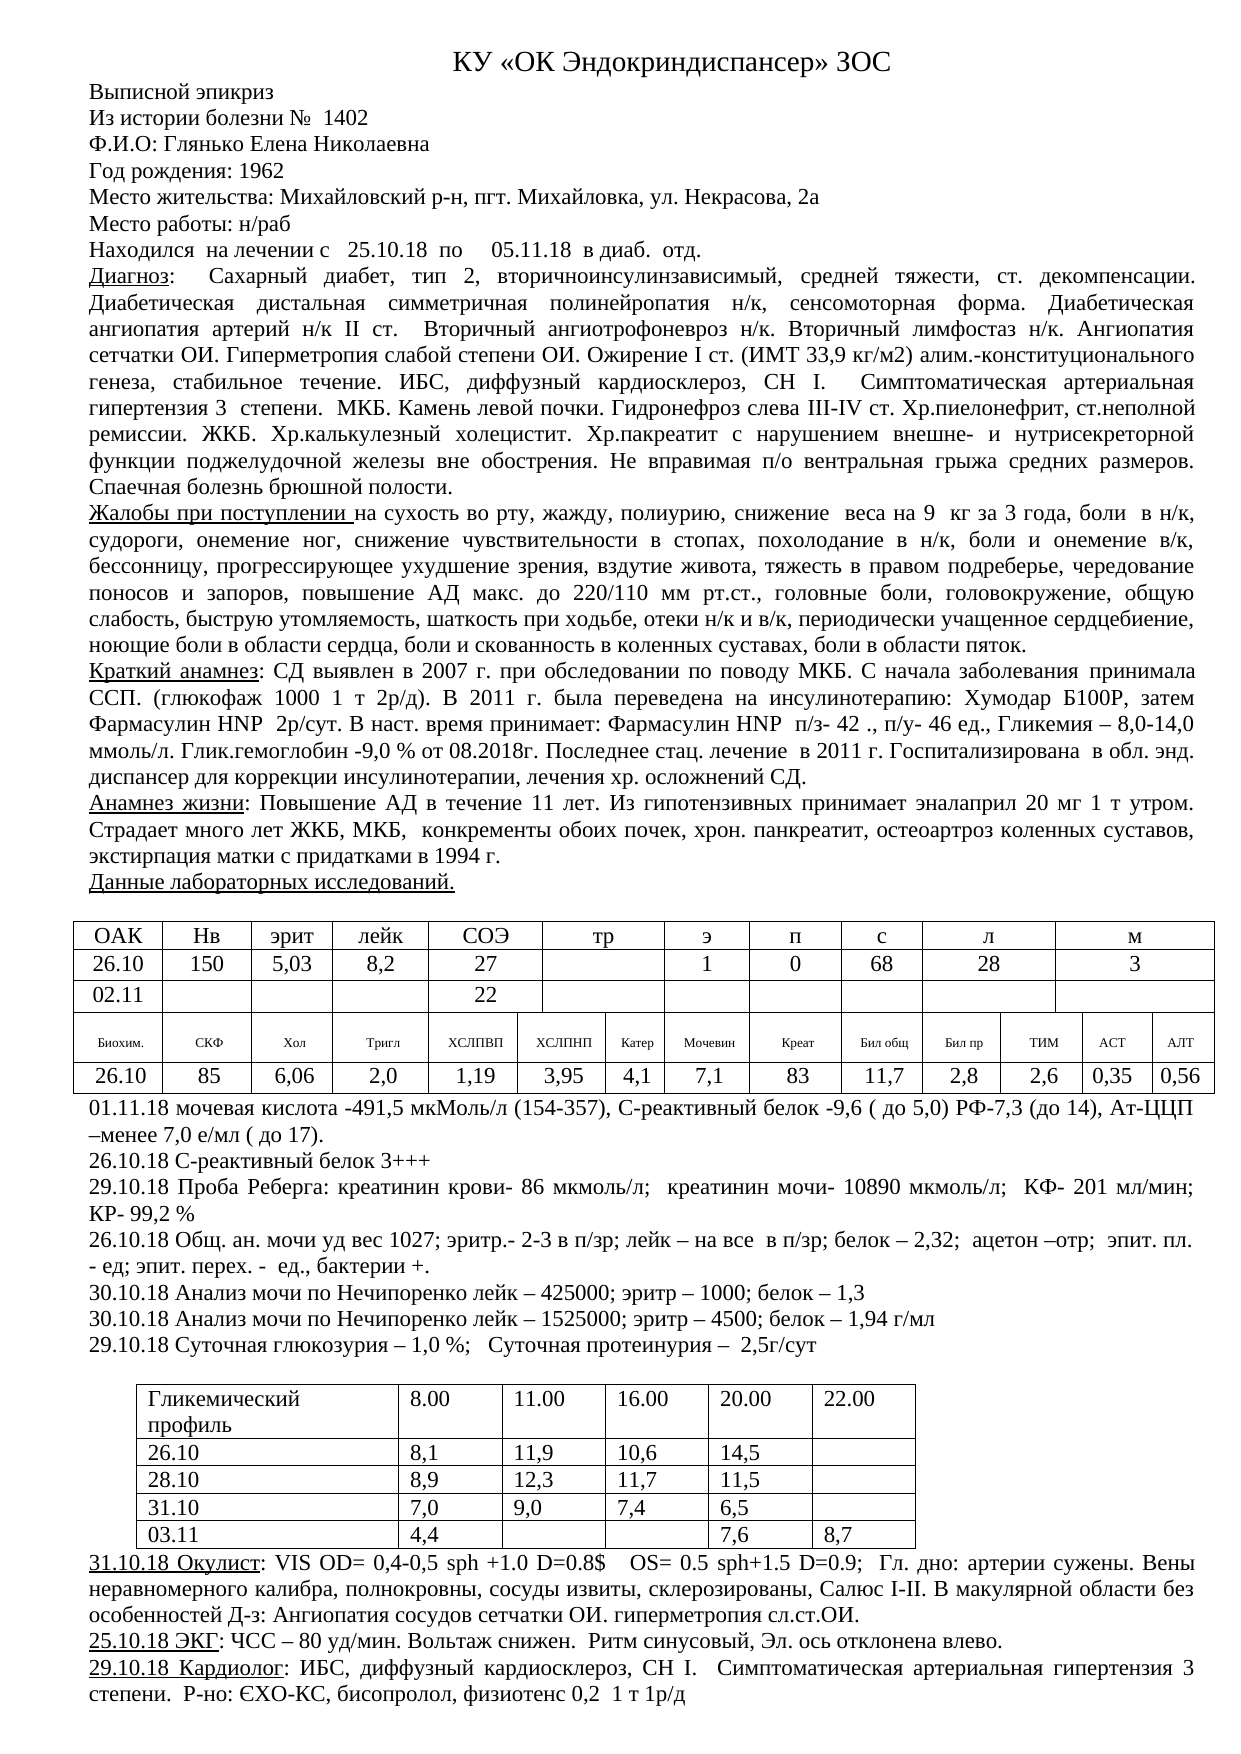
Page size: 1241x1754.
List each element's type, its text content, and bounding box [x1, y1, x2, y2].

table_header 11.00 [503, 1385, 605, 1438]
table_cell 8,9 [399, 1466, 502, 1493]
table_cell 8,2 [333, 950, 428, 980]
table_cell 8,7 [813, 1521, 915, 1547]
table_cell [842, 981, 922, 1012]
table_header Нв [163, 922, 251, 948]
table_cell ТИМ [1001, 1013, 1082, 1062]
table_cell 8,1 [399, 1439, 502, 1465]
subtitle 26.10.18 Общ. ан. мочи уд вес 1027; эритр.- 2-3 в п/зр; лейк – на все в п/зр; белок – 2,32; ацетон –отр; эпит. пл. - ед; эпит. перех. - ед., бактерии +. [89, 1226, 1196, 1279]
table_cell 2,0 [333, 1063, 428, 1093]
text 01.11.18 мочевая кислота -491,5 мкМоль/л (154-357), С-реактивный белок -9,6 ( до 5,0) РФ-7,3 (до 14), Ат-ЦЦП –менее 7,0 е/мл ( до 17). [89, 1094, 1196, 1147]
table_cell 7,6 [709, 1521, 812, 1547]
table_cell [665, 981, 749, 1012]
table_cell 31.10 [137, 1494, 398, 1520]
table_header лейк [333, 922, 428, 948]
table_cell 68 [842, 950, 922, 980]
table_cell 7,1 [665, 1063, 749, 1093]
table_cell 28 [923, 950, 1055, 980]
table_cell АЛТ [1153, 1013, 1214, 1062]
text 29.10.18 Суточная глюкозурия – 1,0 %; Суточная протеинурия – 2,5г/сут [89, 1331, 1196, 1358]
table_cell 6,5 [709, 1494, 812, 1520]
table_cell 27 [429, 950, 542, 980]
table_header п [750, 922, 841, 948]
table_cell 2,8 [923, 1063, 1000, 1093]
table_cell 4,1 [606, 1063, 664, 1093]
table_header с [842, 922, 922, 948]
table_cell 03.11 [137, 1521, 398, 1547]
table_cell 150 [163, 950, 251, 980]
table_header 22.00 [813, 1385, 915, 1438]
table_cell 11,7 [842, 1063, 922, 1093]
table_cell 0,35 [1083, 1063, 1152, 1093]
table_header ОАК [74, 922, 162, 948]
table_cell Катер [606, 1013, 664, 1062]
table_cell 0 [750, 950, 841, 980]
table_cell Хол [252, 1013, 332, 1062]
subtitle Выписной эпикриз [89, 78, 1202, 104]
text Диагноз: Сахарный диабет, тип 2, вторичноинсулинзависимый, ст. Диабетическая дистальная симметричная полинейропатия н/к, сенсомоторная форма. Диабетическая ангиопатия артерий н/к II ст. Вторичный ангиотрофоневроз н/к. Вторичный лимфостаз н/к. Ангиопатия сетчатки ОИ. Гиперметропия слабой степени ОИ. Ожирение I ст. (ИМТ 33,9 кг/м2) алим.-конституционального генеза, стабильное течение. ИБС, диффузный кардиосклероз, СН I. Симптоматическая артериальная гипертензия 3 степени. МКБ. Камень левой почки. Гидронефроз слева III-IV ст. Хр.пиелонефрит, ст.неполной ремиссии. ЖКБ. Хр.калькулезный холецистит. Хр.пакреатит с нарушением внешне- и нутрисекреторной функции поджелудочной железы вне обострения. Не вправимая п/о вентральная грыжа средних размеров. Спаечная болезнь брюшной полости. [89, 262, 1196, 499]
table_cell Бил общ [842, 1013, 922, 1062]
table_cell 3,95 [518, 1063, 605, 1093]
table_cell Креат [750, 1013, 841, 1062]
table_cell [813, 1466, 915, 1493]
table_header СОЭ [429, 922, 542, 948]
table_cell 12,3 [503, 1466, 605, 1493]
table_cell [750, 981, 841, 1012]
table_cell 6,06 [252, 1063, 332, 1093]
text 31.10.18 Окулист: VIS OD= 0,4-0,5 sph +1.0 D=0.8$ OS= 0.5 sph+1.5 D=0.9; Гл. дно: артерии сужены. Вены неравномерного калибра, полнокровны, сосуды извиты, склерозированы, Салюс I-II. В макулярной области без особенностей Д-з: . гиперметропия сл.ст.ОИ. [89, 1548, 1196, 1628]
text Место жительства: Михайловский р-н, пгт. Михайловка, ул. Некрасова, 2а [89, 183, 1196, 209]
table_cell 1 [665, 950, 749, 980]
text 26.10.18 С-реактивный белок 3+++ [89, 1147, 1196, 1173]
text 25.10.18 ЭКГ: ЧСС – 80 уд/мин. Вольтаж Ритм синусовый, Эл. ось отклонена влево. [89, 1628, 1196, 1654]
text Год рождения: 1962 [89, 157, 1196, 183]
table_cell 28.10 [137, 1466, 398, 1493]
table_header 16.00 [606, 1385, 708, 1438]
table_cell 26.10 [74, 1063, 162, 1093]
table_header л [923, 922, 1055, 948]
table_cell 10,6 [606, 1439, 708, 1465]
table_cell [813, 1494, 915, 1520]
text 30.10.18 Анализ мочи по Нечипоренко лейк – 1525000; эритр – 4500; белок – 1,94 г/мл [89, 1305, 1196, 1331]
table_cell [1056, 981, 1214, 1012]
table_cell ХСЛПВП [429, 1013, 517, 1062]
table_cell 11,7 [606, 1466, 708, 1493]
table_cell [333, 981, 428, 1012]
table_cell 22 [429, 981, 542, 1012]
table_cell 9,0 [503, 1494, 605, 1520]
table_cell 02.11 [74, 981, 162, 1012]
text 29.10.18 Проба Реберга: креатинин крови- 86 мкмоль/л; креатинин мочи- 10890 мкмоль/л; КФ- 201 мл/мин; КР- 99,2 % [89, 1173, 1196, 1226]
table_cell [163, 981, 251, 1012]
table_header 8.00 [399, 1385, 502, 1438]
table_cell 2,6 [1001, 1063, 1082, 1093]
table_header тр [543, 922, 664, 948]
subtitle Ф.И.О: Глянько Елена Николаевна [89, 131, 1196, 157]
table_cell Тригл [333, 1013, 428, 1062]
text Краткий анамнез: СД выявлен в 2007 г. при обследовании по поводу МКБ. С начала заболевания (глюкофаж 1000 1 т 2р/д). В 2011 г. была переведена на инсулинотерапию: Хумодар Б100Р, затем Фармасулин НNР 2р/сут. В наст. время принимает: Фармасулин НNР п/з- 42 ., п/у- 46 ед., Гликемия – 8,0-14,0 ммоль/л. Глик.гемоглобин -9,0 % от 08.2018г. Последнее стац. лечение в 2011 г. Госпитализирована в обл. энд. диспансер для коррекции инсулинотерапии, лечения хр. осложнений СД. [89, 658, 1196, 789]
table_cell [923, 981, 1055, 1012]
table_cell 11,9 [503, 1439, 605, 1465]
table_cell 3 [1056, 950, 1214, 980]
text Данные лабораторных исследований. [89, 868, 1196, 895]
table_cell 7,4 [606, 1494, 708, 1520]
table_cell 85 [163, 1063, 251, 1093]
table_cell [606, 1521, 708, 1547]
table_cell [543, 981, 664, 1012]
table_cell 0,56 [1153, 1063, 1214, 1093]
table_header Гликемический профиль [137, 1385, 398, 1438]
table_cell АСТ [1083, 1013, 1152, 1062]
table_header э [665, 922, 749, 948]
table_cell 4,4 [399, 1521, 502, 1547]
table_cell Мочевин [665, 1013, 749, 1062]
table_cell ХСЛПНП [518, 1013, 605, 1062]
text 29.10.18 Кардиолог: ИБС, диффузный кардиосклероз, СН I. Симптоматическая артериальная гипертензия 3 степени. Р-но: ЄХО-КС, бисопролол, физиотенс 0,2 1 т 1р/д [89, 1654, 1196, 1707]
table_cell [813, 1439, 915, 1465]
table_cell 26.10 [74, 950, 162, 980]
text Жалобы при поступлении на сухость во рту, жажду, полиурию, веса на 9 кг за 3 года, боли в н/к, судороги, онемение ног, снижение чувствительности в стопах, похолодание в н/к, боли и онемение в/к, бессонницу, прогрессирующее ухудшение зрения, вздутие живота, тяжесть в правом подреберье, чередование поносов и запоров, повышение АД макс. до 220/110 мм рт.ст., головные боли, головокружение, общую слабость, быструю утомляемость, шаткость при ходьбе, отеки н/к и в/к, периодически учащенное сердцебиение, ноющие боли в области сердца, боли и скованность в коленных суставах, боли в области пяток. [89, 499, 1196, 658]
table_header 20.00 [709, 1385, 812, 1438]
table_cell 5,03 [252, 950, 332, 980]
table_cell [503, 1521, 605, 1547]
table_header м [1056, 922, 1214, 948]
table_cell 83 [750, 1063, 841, 1093]
text Анамнез жизни: Повышение АД в течение 11 лет. Из гипотензивных принимает эналаприл 20 мг 1 т утром. Страдает много лет ЖКБ, МКБ, конкременты обоих почек, хрон. панкреатит, остеоартроз коленных суставов, экстирпация матки с придатками в 1994 г. [89, 789, 1196, 868]
table_cell 26.10 [137, 1439, 398, 1465]
table_cell [252, 981, 332, 1012]
table_cell Бил пр [923, 1013, 1000, 1062]
text на лечении с 25.10.18 по 05.11.18 в отд. [89, 236, 1196, 262]
table_header эрит [252, 922, 332, 948]
table_cell 7,0 [399, 1494, 502, 1520]
table_cell 1,19 [429, 1063, 517, 1093]
text Место работы: н/раб [89, 209, 1196, 236]
table_cell [543, 950, 664, 980]
subtitle Из истории болезни № 1402 [89, 104, 1196, 131]
table_cell Биохим. [74, 1013, 162, 1062]
text 30.10.18 Анализ мочи по Нечипоренко лейк – 425000; эритр – 1000; белок – 1,3 [89, 1279, 1196, 1305]
table_cell 14,5 [709, 1439, 812, 1465]
table_cell 11,5 [709, 1466, 812, 1493]
table_cell СКФ [163, 1013, 251, 1062]
